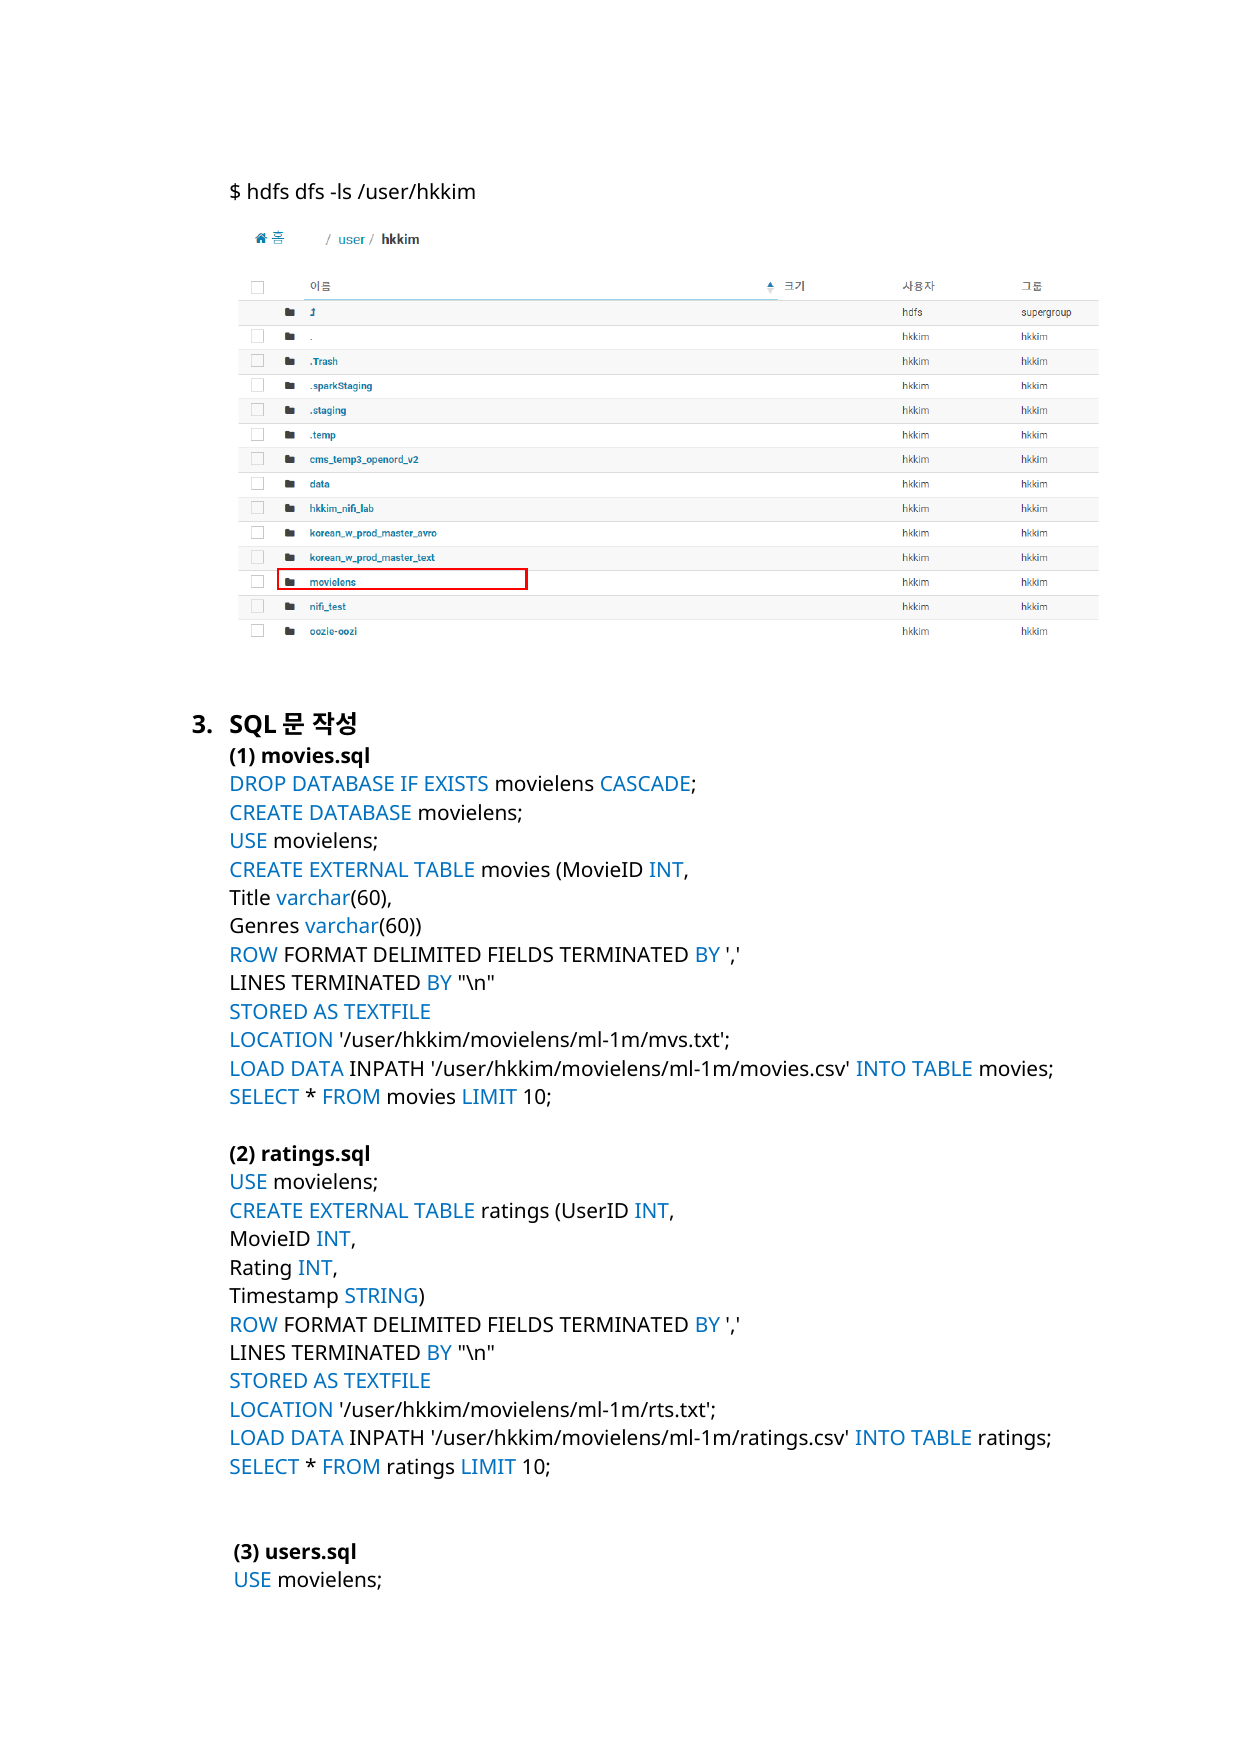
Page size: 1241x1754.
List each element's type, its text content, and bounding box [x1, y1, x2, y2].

text Title varchar(60), [150, 883, 1090, 912]
text ROW FORMAT DELIMITED FIELDS TERMINATED BY ',' [150, 940, 1090, 968]
text USE movielens; [150, 826, 1090, 855]
text Timestamp STRING) [150, 1281, 1090, 1310]
list SQL문 작성 (1) movies.sql DROP DATABASE IF EXISTS movielens CASCADE; [192, 705, 1090, 798]
text CREATE EXTERNAL TABLE movies (MovieID INT, [150, 855, 1090, 883]
picture [229, 224, 1099, 639]
text LOCATION '/user/hkkim/movielens/ml-1m/rts.txt'; [150, 1395, 1090, 1423]
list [229, 177, 1090, 206]
text MovieID INT, [150, 1224, 1090, 1253]
text STORED AS TEXTFILE [150, 997, 1090, 1025]
text LOAD DATA INPATH '/user/hkkim/movielens/ml-1m/ratings.csv' INTO TABLE ratings; [229, 1423, 1090, 1452]
text LINES TERMINATED BY "\n" [150, 968, 1090, 997]
text CREATE DATABASE movielens; [150, 798, 1090, 826]
text (3) users.sql USE movielens; [233, 1509, 1090, 1594]
text LOCATION '/user/hkkim/movielens/ml-1m/mvs.txt'; [150, 1025, 1090, 1054]
text SELECT * FROM movies LIMIT 10; (2) ratings.sql USE movielens; [229, 1082, 1090, 1196]
text Rating INT, [150, 1253, 1090, 1281]
text LINES TERMINATED BY "\n" [150, 1338, 1090, 1367]
text ROW FORMAT DELIMITED FIELDS TERMINATED BY ',' [150, 1310, 1090, 1338]
text CREATE EXTERNAL TABLE ratings (UserID INT, [150, 1196, 1090, 1224]
text LOAD DATA INPATH '/user/hkkim/movielens/ml-1m/movies.csv' INTO TABLE movies; [229, 1054, 1090, 1082]
text Genres varchar(60)) [150, 912, 1090, 940]
text SELECT * FROM ratings LIMIT 10; [229, 1452, 1090, 1509]
text STORED AS TEXTFILE [150, 1367, 1090, 1395]
